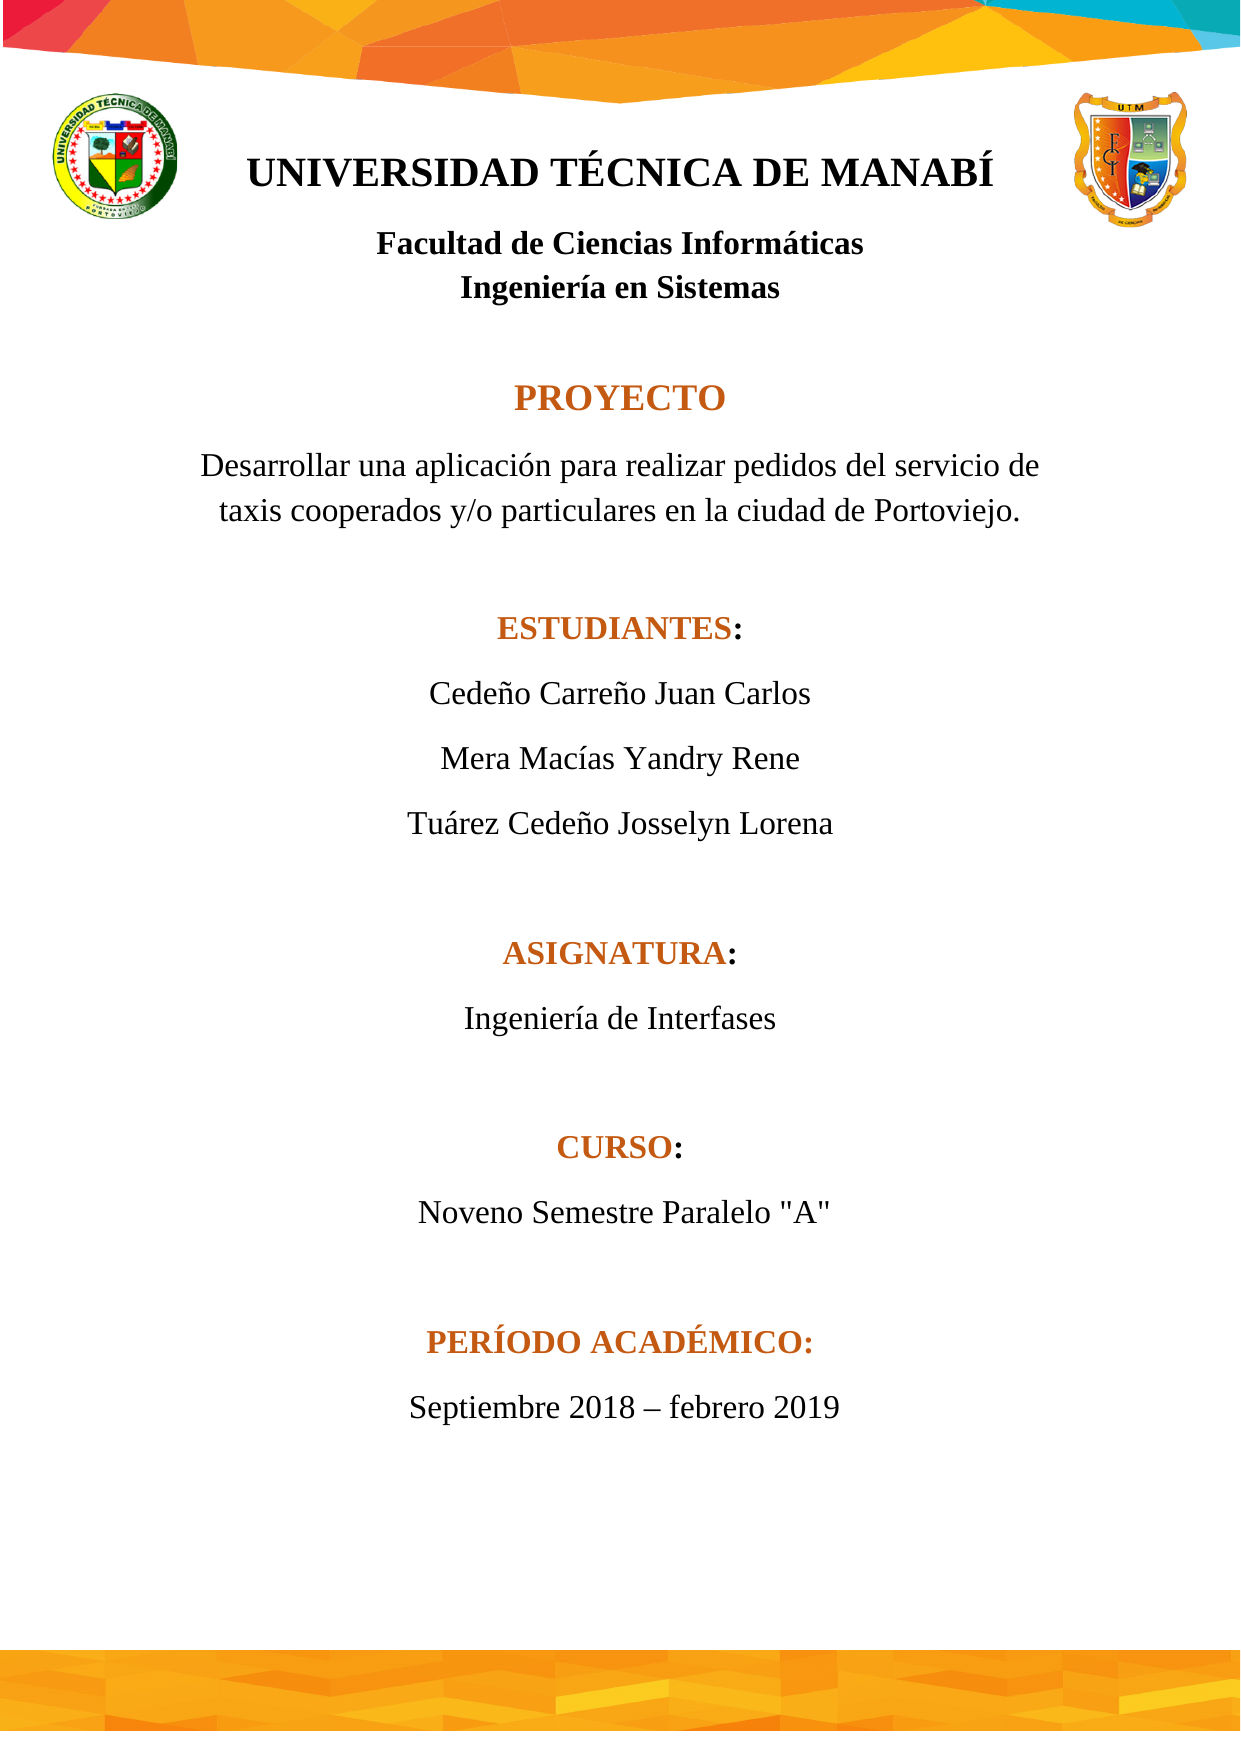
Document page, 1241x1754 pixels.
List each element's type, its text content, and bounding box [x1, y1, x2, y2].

text Septiembre 2018 – febrero 2019 [177, 1387, 1063, 1426]
text UNIVERSIDAD TÉCNICA DE MANABÍ [178, 148, 1063, 196]
text PROYECTO [177, 375, 1063, 418]
text ESTUDIANTES: [177, 608, 1063, 647]
text PERÍODO ACADÉMICO: [177, 1322, 1063, 1361]
text CURSO: [177, 1128, 1063, 1166]
text Cedeño Carreño Juan Carlos [177, 673, 1063, 712]
picture [0, 1650, 1241, 1731]
text ASIGNATURA: [177, 933, 1063, 971]
text Desarrollar una aplicación para realizar pedidos del servicio de taxis cooperados y/o particulares en la ciudad de Portoviejo. [177, 446, 1063, 528]
picture [3, 0, 1241, 228]
text Facultad de Ciencias Informáticas [177, 223, 1063, 262]
text Ingeniería en Sistemas [177, 268, 1063, 306]
text Mera Macías Yandry Rene [177, 738, 1063, 777]
text Ingeniería de Interfases [177, 998, 1063, 1036]
text Noveno Semestre Paralelo "A" [177, 1193, 1063, 1231]
text Tuárez Cedeño Josselyn Lorena [177, 803, 1063, 842]
